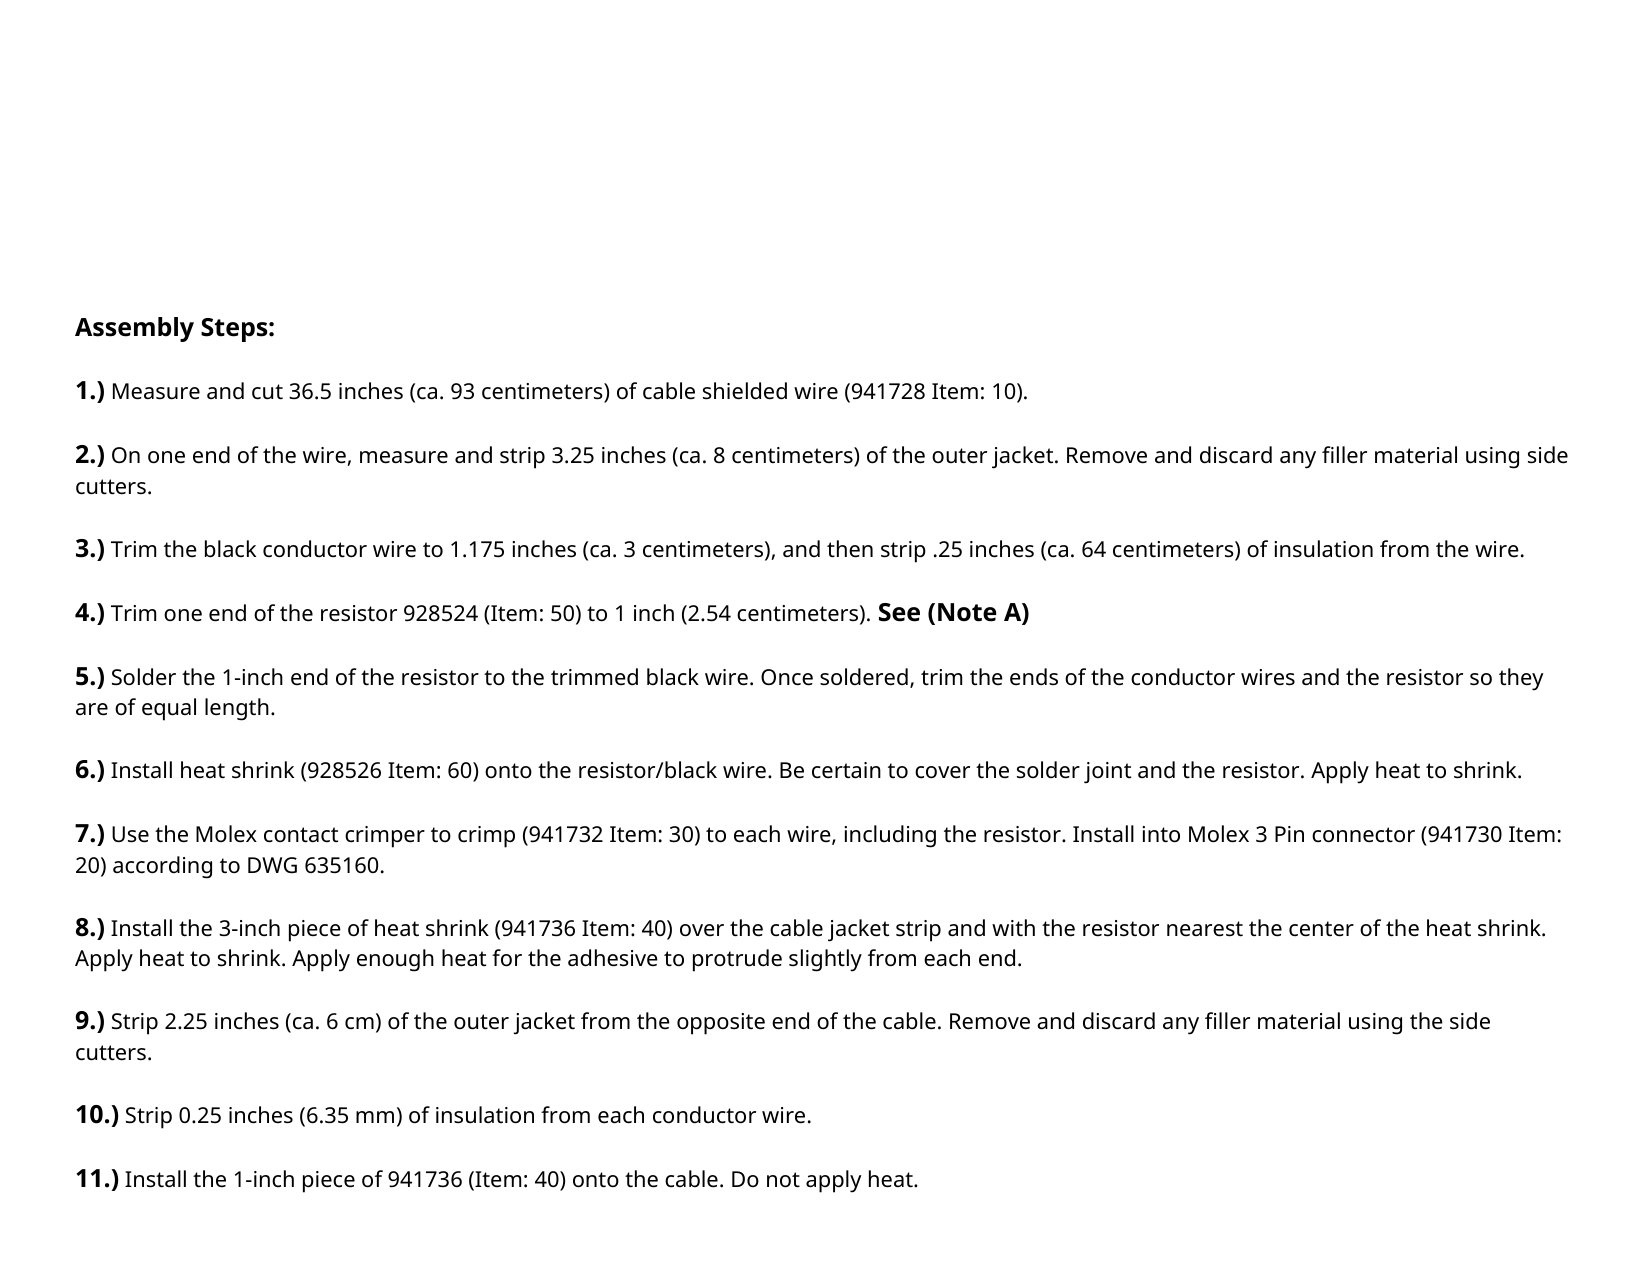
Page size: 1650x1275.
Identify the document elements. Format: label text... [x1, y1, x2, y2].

text 7.) Use the Molex contact crimper to crimp (941732 Item: 30) to each wire, including the resistor. Install into Molex 3 Pin connector (941730 Item: 20) according to DWG 635160. [75, 816, 1575, 879]
text 6.) Install heat shrink (928526 Item: 60) onto the resistor/black wire. Be certain to cover the solder joint and the resistor. Apply heat to shrink. [75, 752, 1575, 786]
text 4.) Trim one end of the resistor 928524 (Item: 50) to 1 inch (2.54 centimeters). See (Note A) [75, 594, 1575, 628]
text 5.) Solder the 1-inch end of the resistor to the trimmed black wire. Once soldered, trim the ends of the conductor wires and the resistor so they are of equal length. [75, 658, 1575, 722]
text 9.) Strip 2.25 inches (ca. 6 cm) of the outer jacket from the opposite end of the cable. Remove and discard any filler material using the side cutters. [75, 1003, 1575, 1067]
text Assembly Steps: [75, 309, 1575, 343]
text 3.) Trim the black conductor wire to 1.175 inches (ca. 3 centimeters), and then strip .25 inches (ca. 64 centimeters) of insulation from the wire. [75, 531, 1575, 564]
text 1.) Measure and cut 36.5 inches (ca. 93 centimeters) of cable shielded wire (941728 Item: 10). [75, 373, 1575, 407]
text 11.) Install the 1-inch piece of 941736 (Item: 40) onto the cable. Do not apply heat. [75, 1161, 1575, 1194]
text 10.) Strip 0.25 inches (6.35 mm) of insulation from each conductor wire. [75, 1097, 1575, 1131]
text 8.) Install the 3-inch piece of heat shrink (941736 Item: 40) over the cable jacket strip and with the resistor nearest the center of the heat shrink. Apply heat to shrink. Apply enough heat for the adhesive to protrude slightly from each end. [75, 909, 1575, 973]
text 2.) On one end of the wire, measure and strip 3.25 inches (ca. 8 centimeters) of the outer jacket. Remove and discard any filler material using side cutters. [75, 437, 1575, 501]
